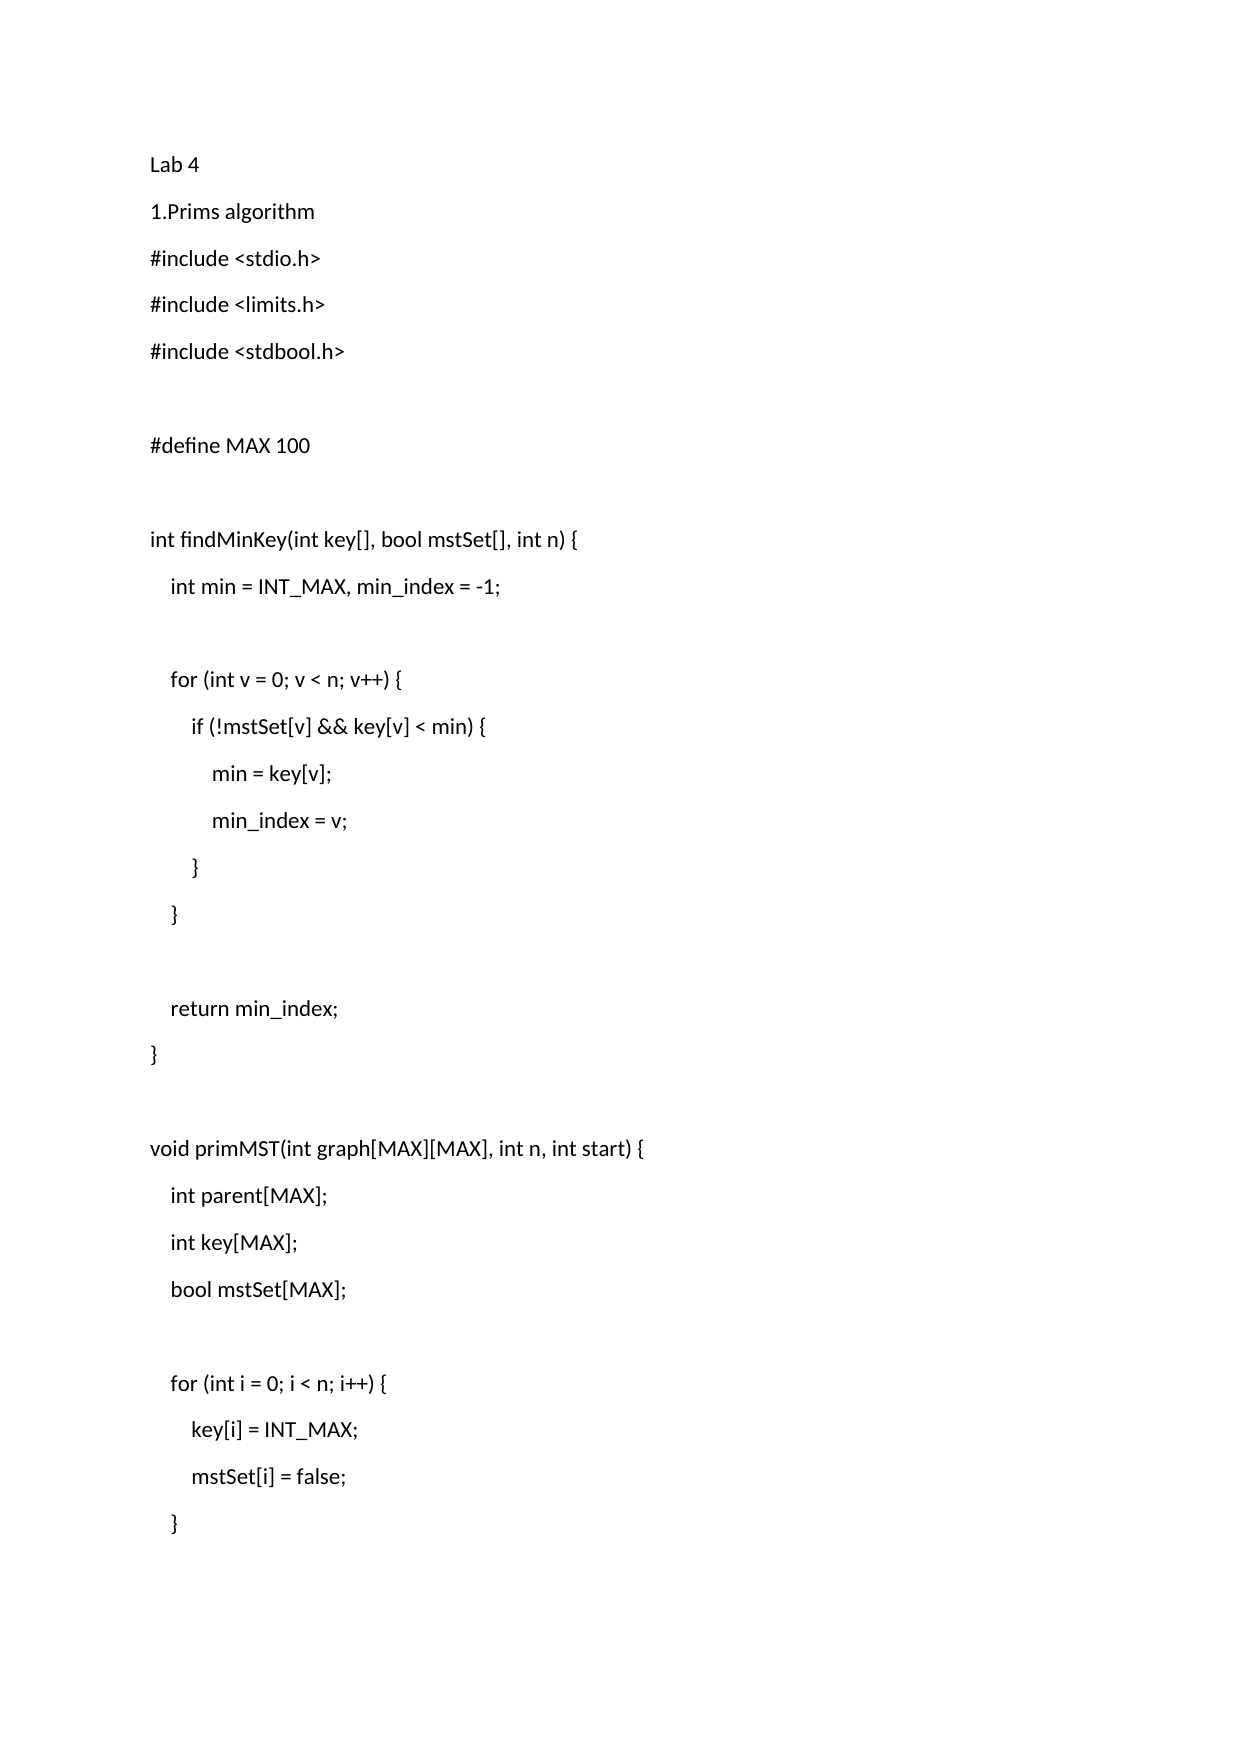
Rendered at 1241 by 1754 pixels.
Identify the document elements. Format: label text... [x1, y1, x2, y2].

text 1.Prims algorithm [150, 197, 1090, 225]
text if (!mstSet[v] && key[v] < min) { [150, 712, 1090, 741]
text mstSet[i] = false; [150, 1462, 1090, 1491]
text int key[MAX]; [150, 1228, 1090, 1256]
text int findMinKey(int key[], bool mstSet[], int n) { [150, 525, 1090, 553]
text int min = INT_MAX, min_index = -1; [150, 572, 1090, 600]
text min = key[v]; [150, 759, 1090, 787]
text Lab 4 [150, 150, 1090, 178]
text } [150, 853, 1090, 881]
text min_index = v; [150, 806, 1090, 834]
text } [150, 1509, 1090, 1537]
text } [150, 900, 1090, 928]
text } [150, 1041, 1090, 1069]
text bool mstSet[MAX]; [150, 1275, 1090, 1303]
text int parent[MAX]; [150, 1181, 1090, 1209]
text return min_index; [150, 994, 1090, 1022]
text #define MAX 100 [150, 431, 1090, 459]
text for (int i = 0; i < n; i++) { [150, 1369, 1090, 1397]
text for (int v = 0; v < n; v++) { [150, 666, 1090, 694]
text void primMST(int graph[MAX][MAX], int n, int start) { [150, 1134, 1090, 1162]
text #include <stdio.h> [150, 244, 1090, 272]
text #include <stdbool.h> [150, 337, 1090, 366]
text #include <limits.h> [150, 291, 1090, 319]
text key[i] = INT_MAX; [150, 1416, 1090, 1444]
